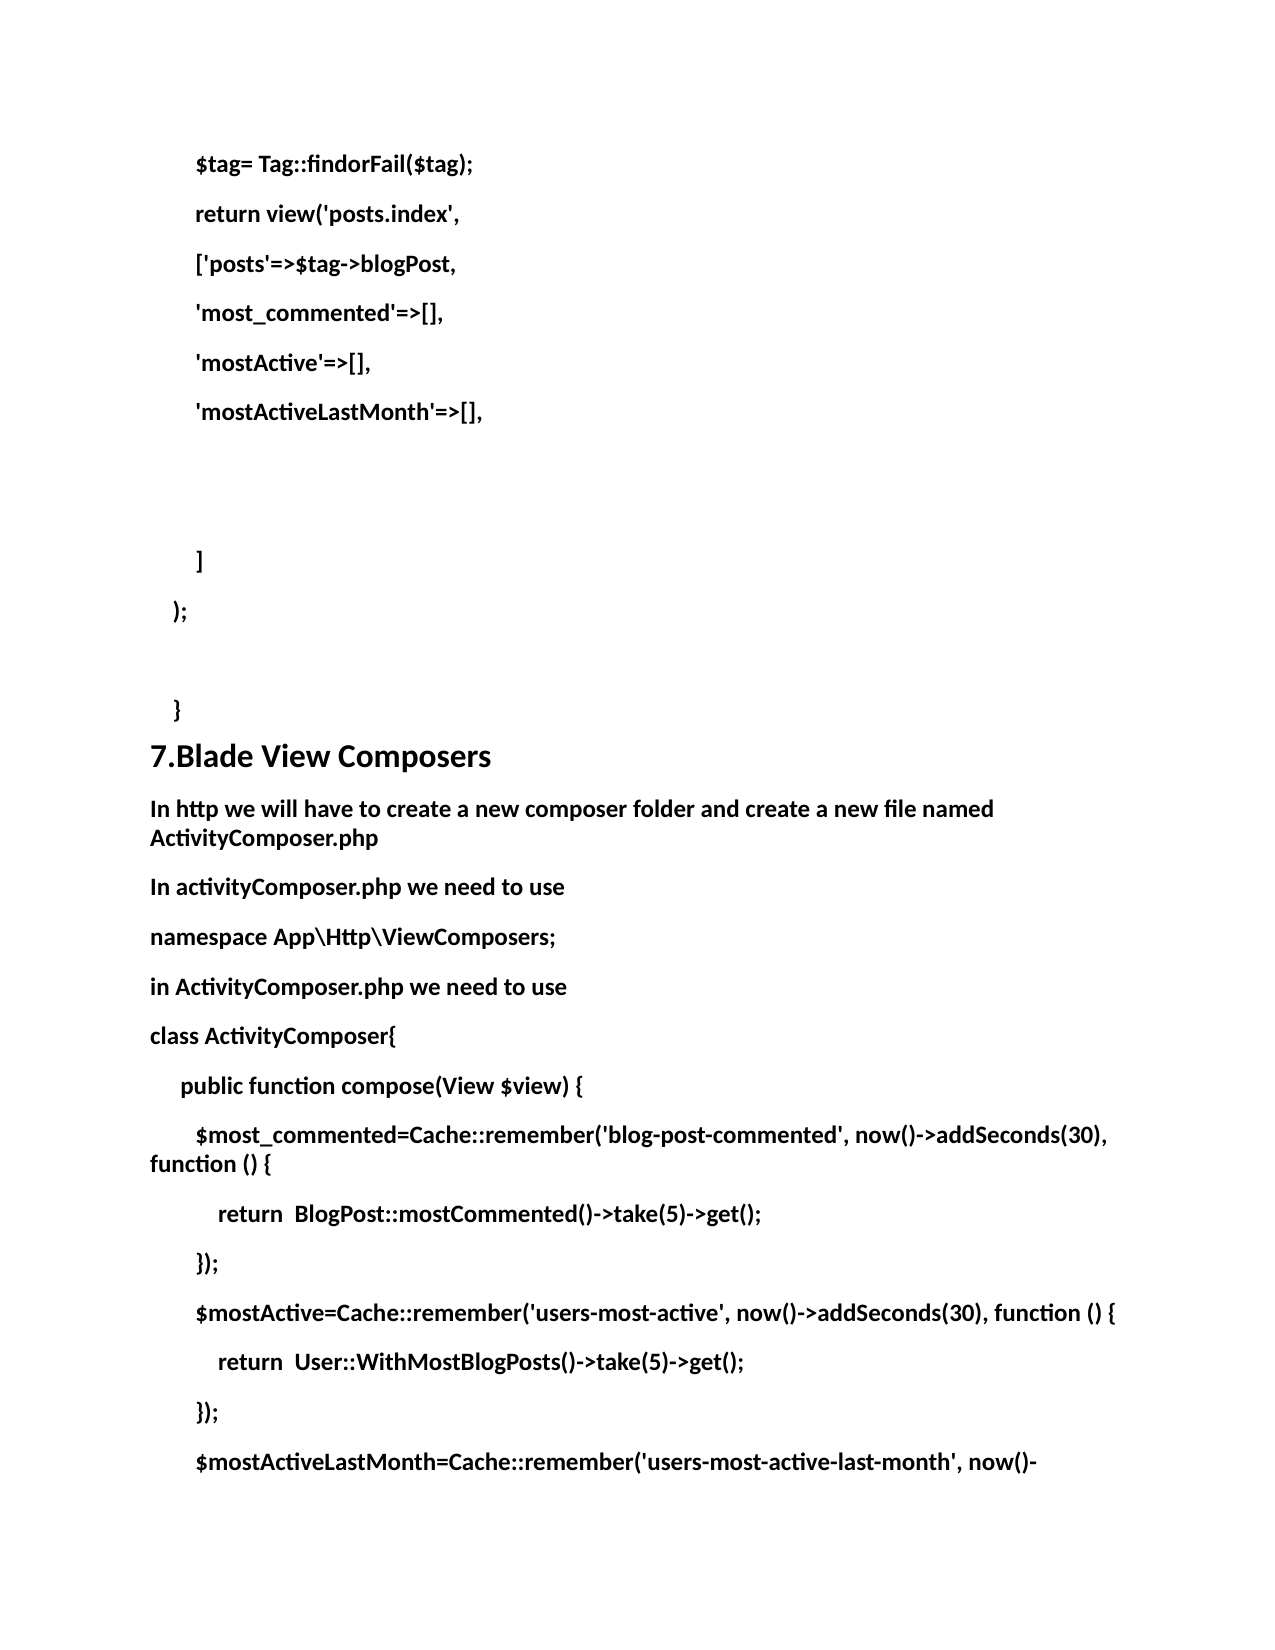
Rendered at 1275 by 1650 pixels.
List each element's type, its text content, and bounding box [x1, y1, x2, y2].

text ); [150, 596, 1125, 625]
text } [150, 695, 1125, 724]
text }); [150, 1397, 1125, 1426]
text namespace App\Http\ViewComposers; [150, 922, 1125, 951]
text 7.Blade View Composers [150, 745, 1125, 774]
text class ActivityComposer{ [150, 1022, 1125, 1050]
text 'mostActiveLastMonth'=>[], [150, 398, 1125, 427]
text in ActivityComposer.php we need to use [150, 972, 1125, 1001]
text 'mostActive'=>[], [150, 348, 1125, 377]
text return BlogPost::mostCommented()->take(5)->get(); [150, 1199, 1125, 1228]
text $mostActive=Cache::remember('users-most-active', now()->addSeconds(30), function () { [150, 1298, 1125, 1327]
text 'most_commented'=>[], [150, 299, 1125, 327]
text return User::WithMostBlogPosts()->take(5)->get(); [150, 1348, 1125, 1377]
text $most_commented=Cache::remember('blog-post-commented', now()->addSeconds(30), function () { [150, 1121, 1125, 1178]
text }); [150, 1249, 1125, 1277]
text $tag= Tag::findorFail($tag); [150, 150, 1125, 179]
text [150, 1447, 1125, 1476]
text In activityComposer.php we need to use [150, 873, 1125, 902]
text ['posts'=>$tag->blogPost, [150, 249, 1125, 278]
text public function compose(View $view) { [150, 1071, 1125, 1100]
text ] [150, 547, 1125, 575]
text In http we will have to create a new composer folder and create a new file named ActivityComposer.php [150, 794, 1125, 852]
text return view('posts.index', [150, 199, 1125, 228]
